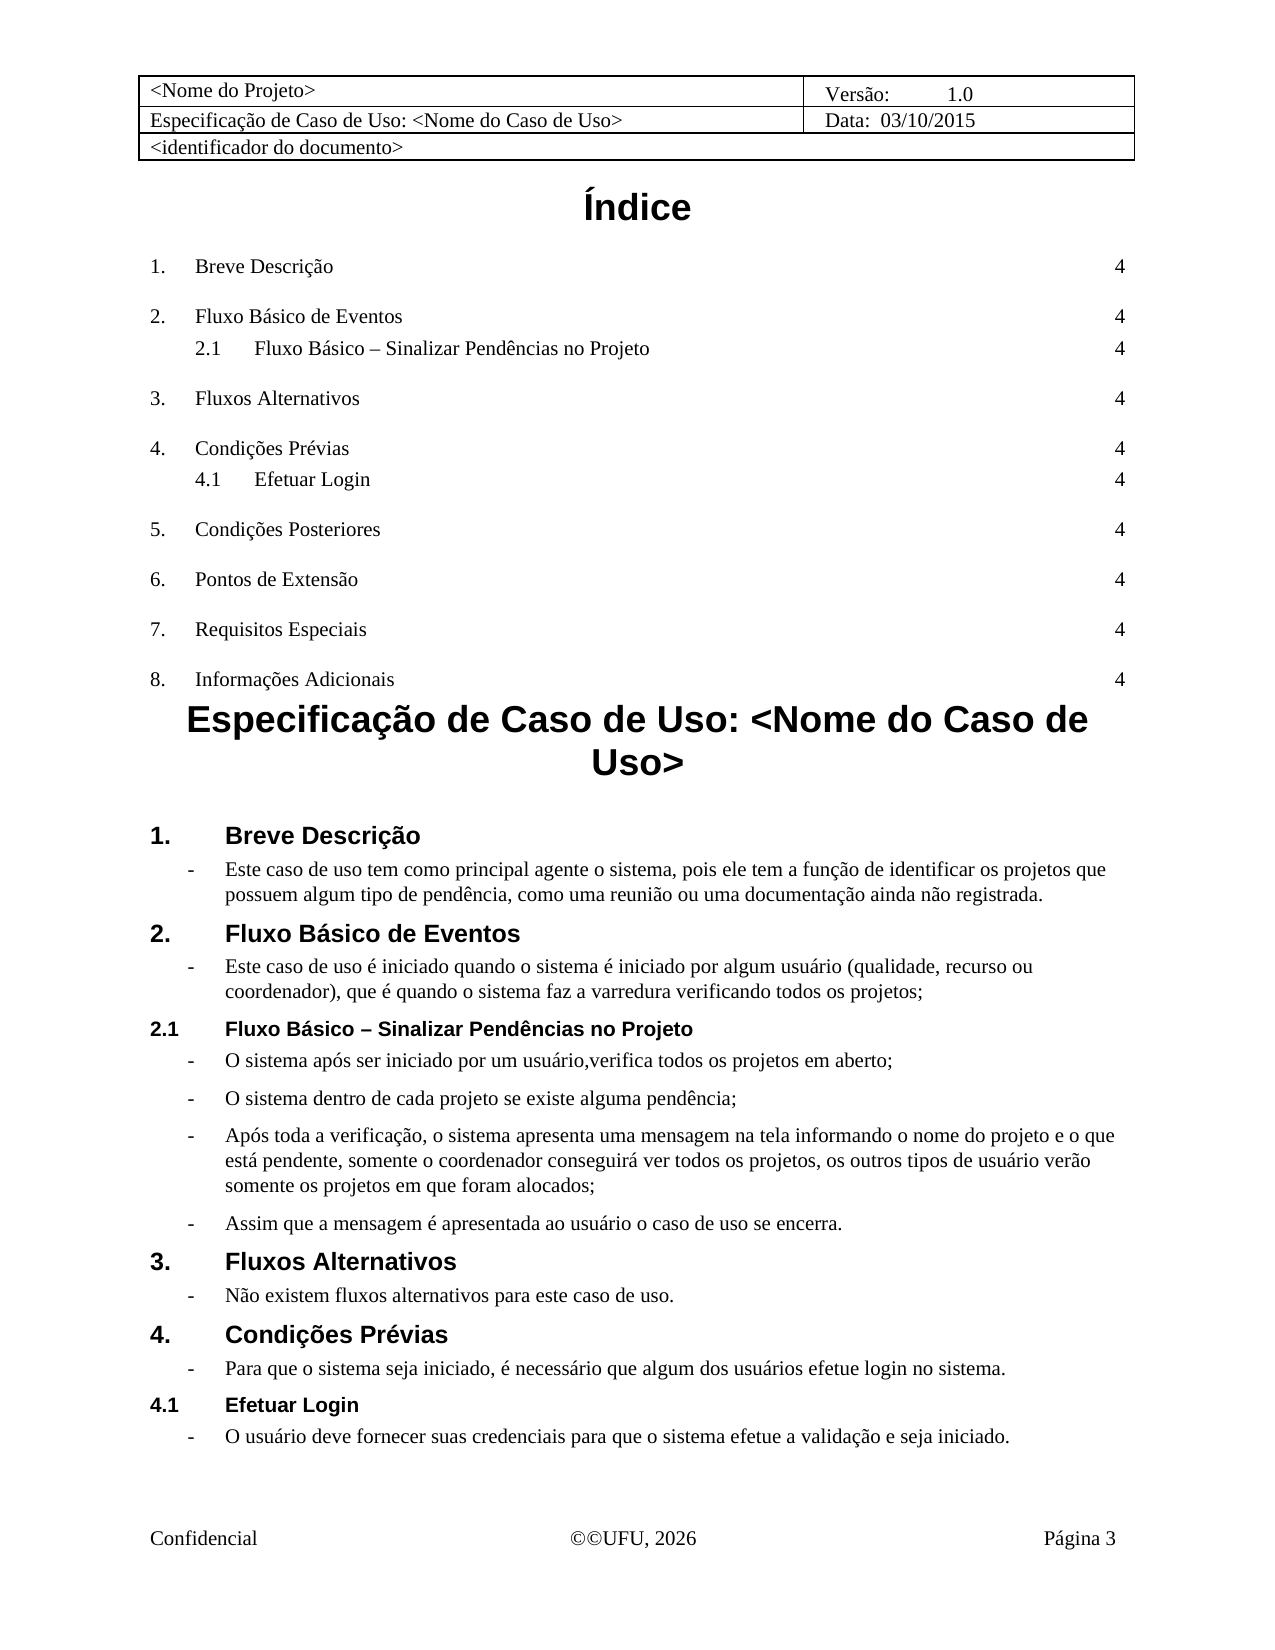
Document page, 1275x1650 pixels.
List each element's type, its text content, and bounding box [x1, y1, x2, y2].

title Índice [150, 185, 1125, 228]
text 2. Fluxo Básico de Eventos 4 [150, 303, 1050, 328]
text Este caso de uso tem como principal agente o sistema, pois ele tem a função de identificar os projetos que possuem algum tipo de pendência, como uma reunião ou uma documentação ainda não registrada. [187, 856, 1125, 906]
text 6. Pontos de Extensão 4 [150, 566, 1050, 591]
subtitle Efetuar Login [150, 1392, 1125, 1417]
text Este caso de uso é iniciado quando o sistema é iniciado por algum usuário (qualidade, recurso ou coordenador), que é quando o sistema faz a varredura verificando todos os projetos; [187, 953, 1125, 1003]
text 7. Requisitos Especiais 4 [150, 616, 1050, 641]
text 3. Fluxos Alternativos 4 [150, 385, 1050, 410]
text 8. Informações Adicionais 4 [150, 666, 1050, 691]
text O sistema dentro de cada projeto se existe alguma pendência; [187, 1085, 1125, 1110]
title Especificação de Caso de Uso: Sinalizar Pendências no Projeto [150, 697, 1125, 783]
text 2.1 Fluxo Básico – Sinalizar Pendências no Projeto 4 [195, 335, 1050, 360]
subtitle Fluxo Básico – Sinalizar Pendências no Projeto [150, 1016, 1125, 1041]
subtitle Breve Descrição [150, 821, 1125, 850]
text Não existem fluxos alternativos para este caso de uso. [187, 1282, 1125, 1307]
subtitle Fluxos Alternativos [150, 1247, 1125, 1276]
text 1. Breve Descrição 4 [150, 253, 1050, 278]
subtitle Fluxo Básico de Eventos [150, 918, 1125, 947]
text 4.1 Efetuar Login 4 [195, 466, 1050, 491]
text O sistema após ser iniciado por um usuário,verifica todos os projetos em aberto; [187, 1047, 1125, 1072]
list O usuário deve fornecer suas credenciais para que o sistema efetue a validação e seja iniciado. [187, 1423, 1125, 1448]
text Para que o sistema seja iniciado, é necessário que algum dos usuários efetue login no sistema. [187, 1355, 1125, 1380]
text Após toda a verificação, o sistema apresenta uma mensagem na tela informando o nome do projeto e o que está pendente, somente o coordenador conseguirá ver todos os projetos, os outros tipos de usuário verão somente os projetos em que foram alocados; [187, 1122, 1125, 1197]
subtitle Condições Prévias [150, 1320, 1125, 1348]
text 5. Condições Posteriores 4 [150, 516, 1050, 541]
text 4. Condições Prévias 4 [150, 435, 1050, 460]
text Assim que a mensagem é apresentada ao usuário o caso de uso se encerra. [187, 1210, 1125, 1235]
